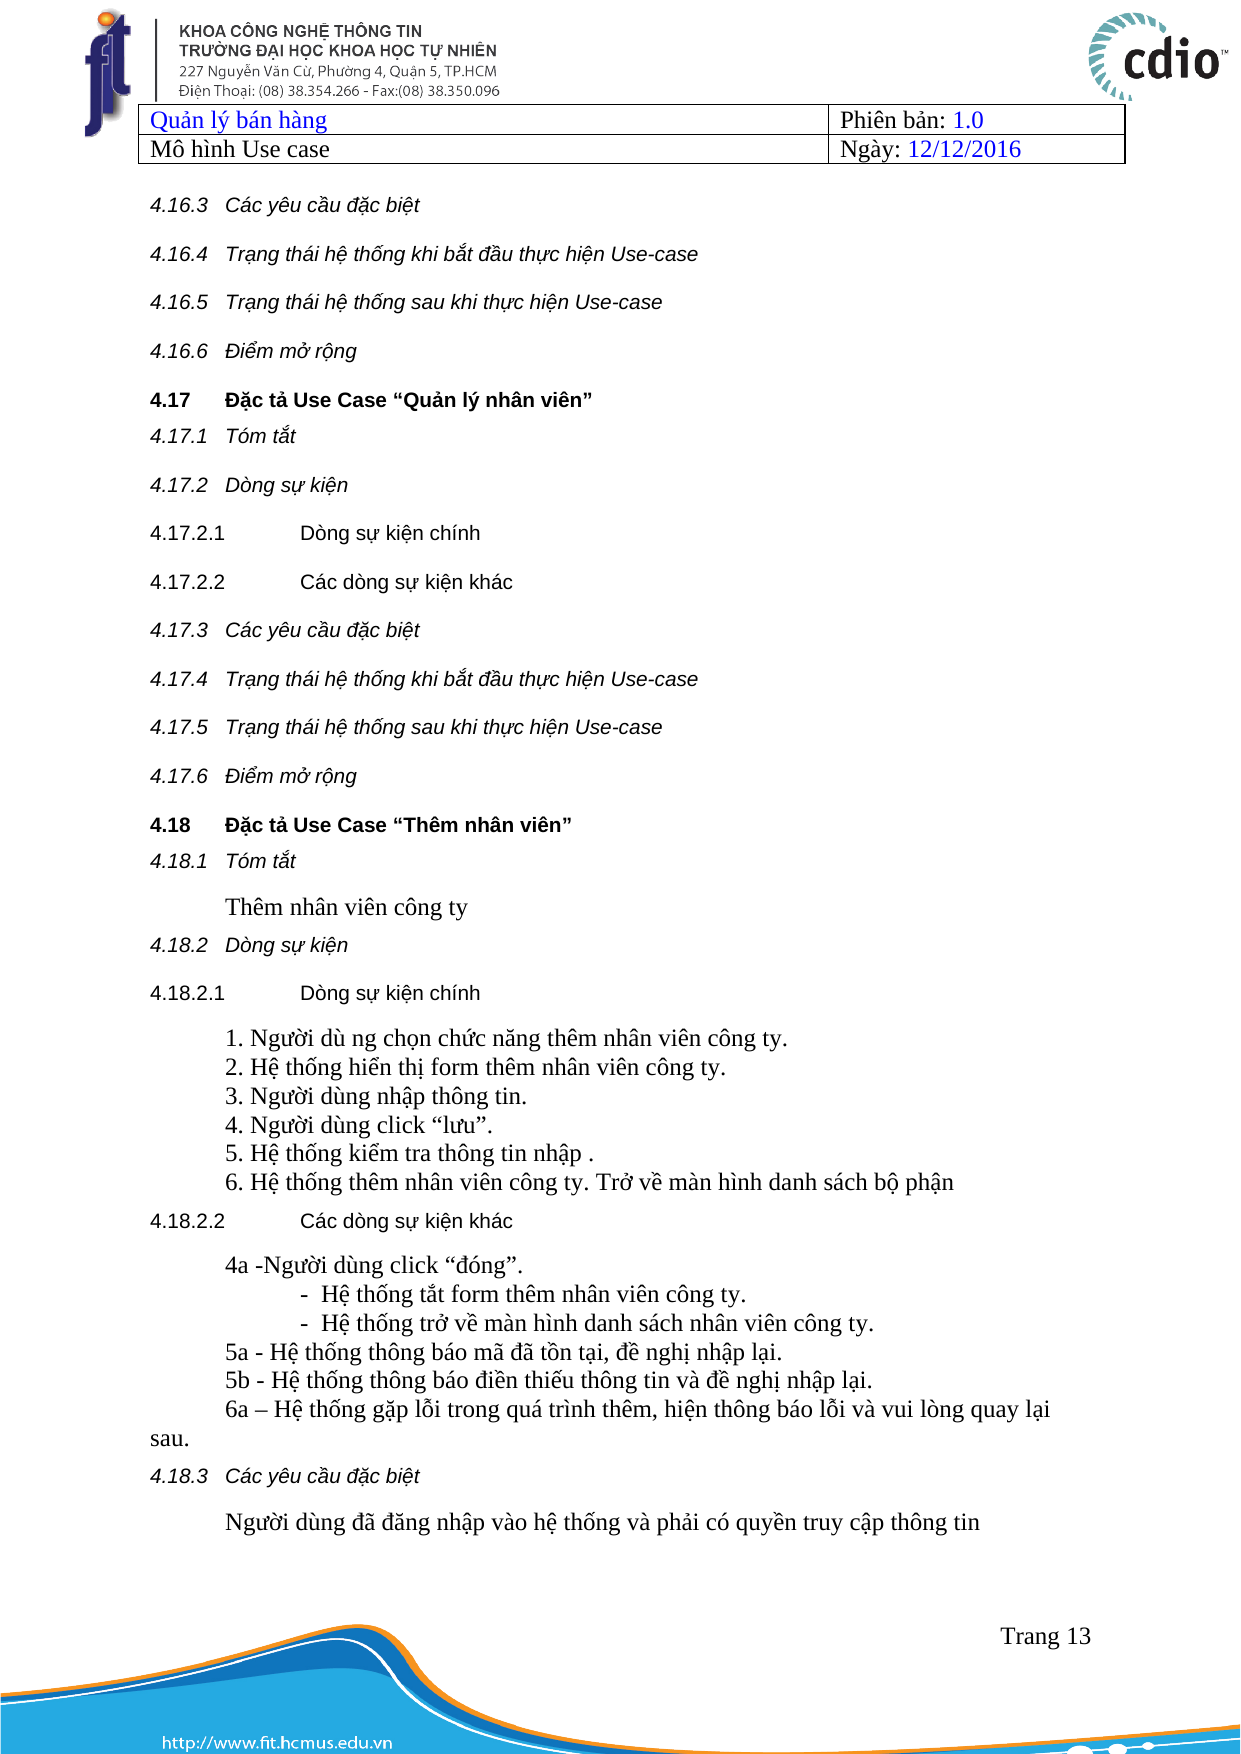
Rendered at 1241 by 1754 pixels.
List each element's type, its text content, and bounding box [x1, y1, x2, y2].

picture [829, 105, 1124, 134]
subtitle Các dòng sự kiện khác [150, 570, 1090, 594]
text 6. Hệ thống thêm nhân viên công ty. Trở về màn hình danh sách bộ phận [150, 1167, 1090, 1196]
text 5b - Hệ thống thông báo điền thiếu thông tin và đề nghị nhập lại. [150, 1366, 1090, 1394]
text 4a -Người dùng click “đóng”. [150, 1251, 1090, 1279]
subtitle Các dòng sự kiện khác [150, 1208, 1090, 1232]
picture [0, 1621, 1241, 1754]
text 6a – Hệ thống gặp lỗi trong quá trình thêm, hiện thông báo lỗi và vui lòng quay lại sau. [150, 1394, 1090, 1452]
subtitle Các yêu cầu đặc biệt [150, 193, 1090, 217]
subtitle Dòng sự kiện [150, 473, 1090, 497]
subtitle Các yêu cầu đặc biệt [150, 618, 1090, 642]
text 3. Người dùng nhập thông tin. [150, 1081, 1090, 1110]
text Người dùng đã đăng nhập vào hệ thống và phải có quyền truy cập thông tin [225, 1507, 1090, 1535]
subtitle Đặc tả Use Case “Thêm nhân viên” [150, 812, 1090, 837]
text - Hệ thống tắt form thêm nhân viên công ty. [225, 1279, 1090, 1308]
subtitle Các yêu cầu đặc biệt [150, 1464, 1090, 1488]
subtitle Điểm mở rộng [150, 338, 1090, 362]
text 2. Hệ thống hiển thị form thêm nhân viên công ty. [150, 1052, 1090, 1081]
picture [139, 105, 828, 134]
subtitle Trạng thái hệ thống khi bắt đầu thực hiện Use-case [150, 242, 1090, 266]
subtitle Điểm mở rộng [150, 763, 1090, 787]
subtitle Dòng sự kiện chính [150, 521, 1090, 545]
subtitle Dòng sự kiện [150, 933, 1090, 957]
subtitle Đặc tả Use Case “Quản lý nhân viên” [150, 387, 1090, 412]
text - Hệ thống trở về màn hình danh sách nhân viên công ty. [225, 1308, 1090, 1337]
picture [139, 135, 828, 161]
text 4. Người dùng click “lưu”. [150, 1110, 1090, 1138]
picture [829, 135, 1124, 161]
subtitle Trạng thái hệ thống sau khi thực hiện Use-case [150, 715, 1090, 739]
subtitle Trạng thái hệ thống sau khi thực hiện Use-case [150, 290, 1090, 314]
text 1. Người dù ng chọn chức năng thêm nhân viên công ty. [150, 1023, 1090, 1052]
subtitle Tóm tắt [150, 849, 1090, 873]
subtitle Dòng sự kiện chính [150, 981, 1090, 1005]
text 5a - Hệ thống thông báo mã đã tồn tại, đề nghị nhập lại. [150, 1337, 1090, 1366]
text Thêm nhân viên công ty [225, 892, 1090, 920]
text 5. Hệ thống kiểm tra thông tin nhập . [150, 1138, 1090, 1167]
picture [61, 1, 1241, 161]
subtitle Trạng thái hệ thống khi bắt đầu thực hiện Use-case [150, 667, 1090, 691]
subtitle Tóm tắt [150, 424, 1090, 448]
